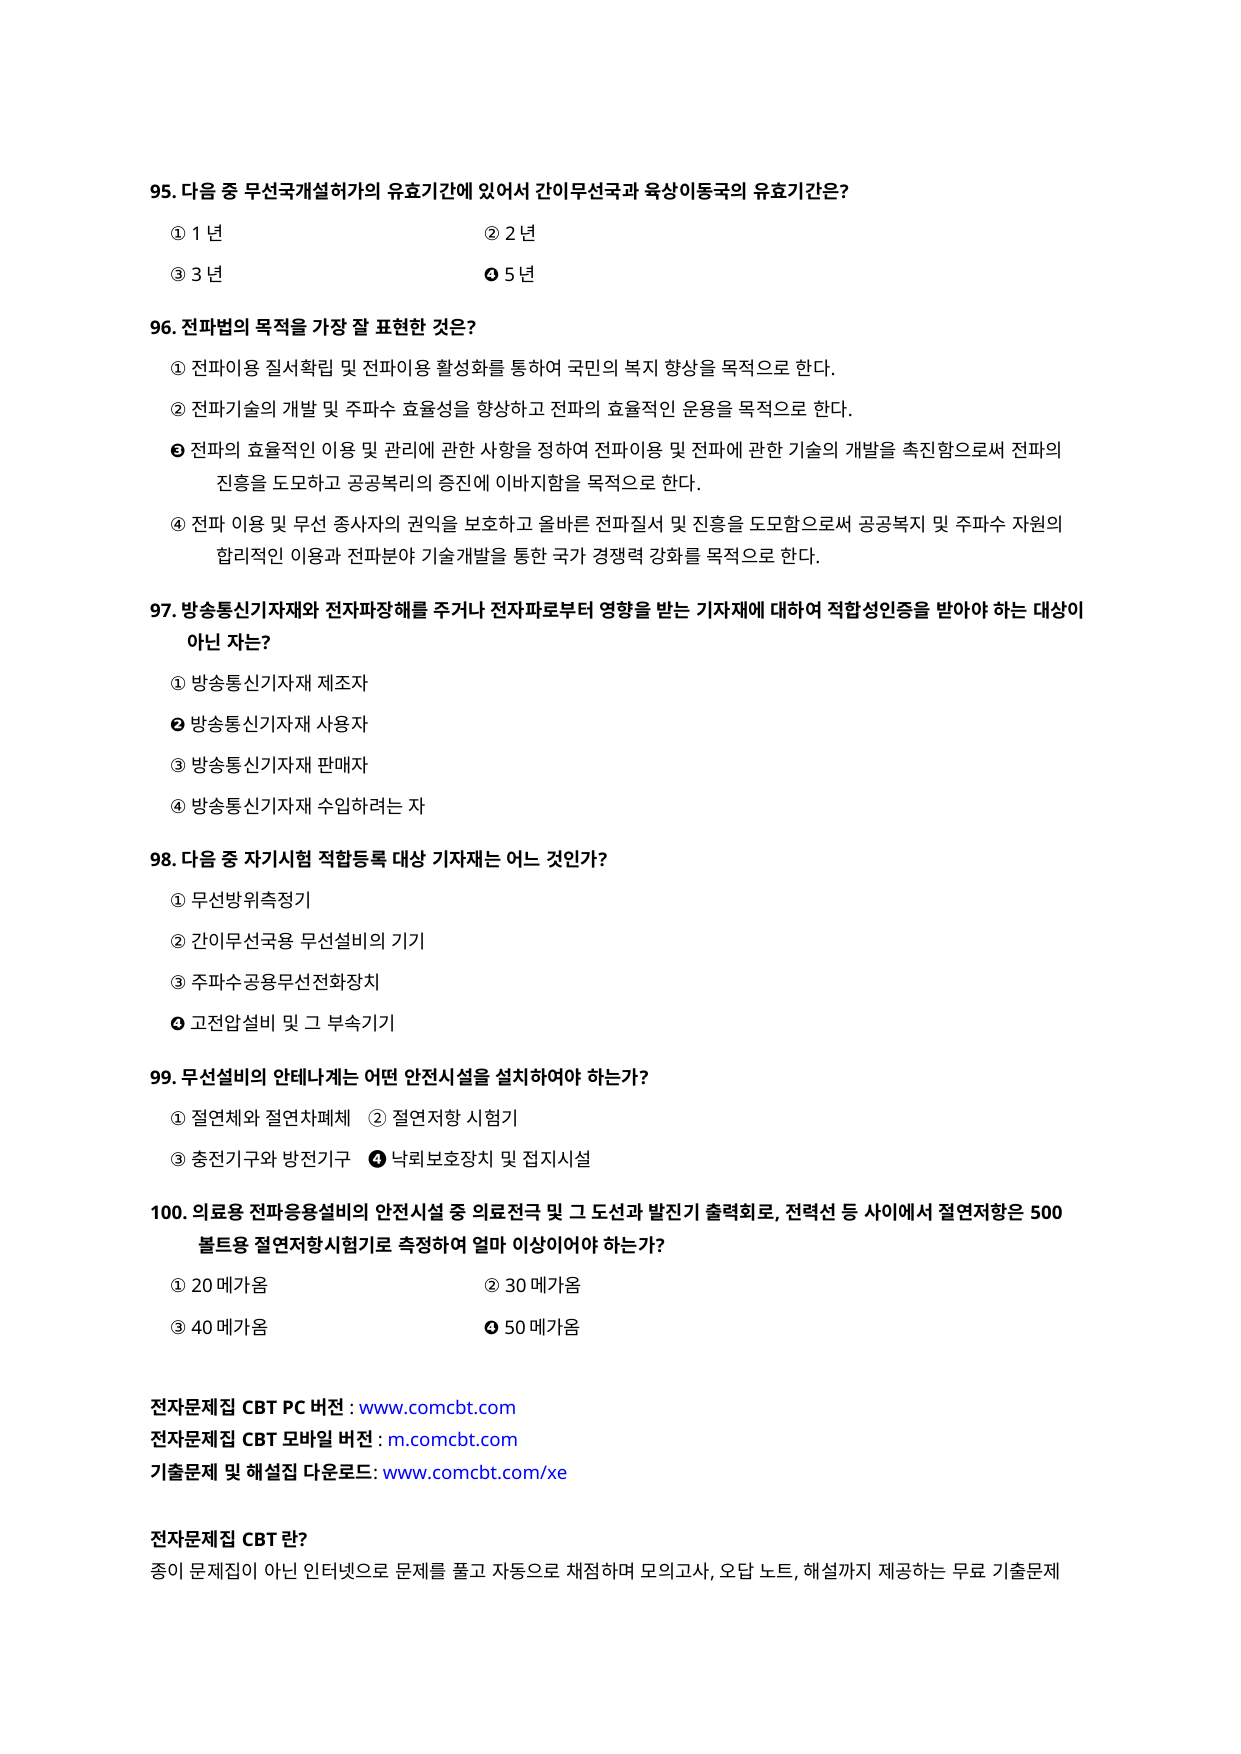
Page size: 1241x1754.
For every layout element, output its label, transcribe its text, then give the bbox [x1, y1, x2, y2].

text ① 방송통신기자재 제조자 [150, 669, 1090, 696]
text 99. 무선설비의 안테나계는 어떤 안전시설을 설치하여야 하는가? [150, 1062, 1090, 1089]
text ① 전파이용 질서확립 및 전파이용 활성화를 통하여 국민의 복지 향상을 목적으로 한다. [150, 354, 1090, 381]
text ④ 전파 이용 및 무선 종사자의 권익을 보호하고 올바른 전파질서 및 진흥을 도모함으로써 공공복지 및 주파수 자원의 합리적인 이용과 전파분야 기술개발을 통한 국가 경쟁력 강화를 목적으로 한다. [150, 509, 1090, 569]
text ③ 충전기구와 방전기구 ❹ 낙뢰보호장치 및 접지시설 [150, 1144, 1090, 1171]
text ❸ 전파의 효율적인 이용 및 관리에 관한 사항을 정하여 전파이용 및 전파에 관한 기술의 개발을 촉진함으로써 전파의 진흥을 도모하고 공공복리의 증진에 이바지함을 목적으로 한다. [150, 436, 1090, 496]
text ④ 방송통신기자재 수입하려는 자 [150, 792, 1090, 819]
text ② 간이무선국용 무선설비의 기기 [150, 927, 1090, 954]
text ③ 3년 ❹ 5년 [150, 259, 1090, 286]
text 100. 의료용 전파응용설비의 안전시설 중 의료전극 및 그 도선과 발진기 출력회로, 전력선 등 사이에서 절연저항은 500볼트용 절연저항시험기로 측정하여 얼마 이상이어야 하는가? [150, 1198, 1090, 1257]
text ③ 주파수공용무선전화장치 [150, 968, 1090, 995]
text 98. 다음 중 자기시험 적합등록 대상 기자재는 어느 것인가? [150, 845, 1090, 872]
text ③ 40메가옴 ❹ 50메가옴 [150, 1312, 1090, 1339]
text ③ 방송통신기자재 판매자 [150, 751, 1090, 778]
text ② 전파기술의 개발 및 주파수 효율성을 향상하고 전파의 효율적인 운용을 목적으로 한다. [150, 395, 1090, 422]
text ① 무선방위측정기 [150, 886, 1090, 913]
text 95. 다음 중 무선국개설허가의 유효기간에 있어서 간이무선국과 육상이동국의 유효기간은? [150, 177, 1090, 204]
text ① 20메가옴 ② 30메가옴 [150, 1271, 1090, 1298]
text ① 절연체와 절연차폐체 ② 절연저항 시험기 [150, 1103, 1090, 1130]
text ❷ 방송통신기자재 사용자 [150, 710, 1090, 737]
text ① 1년 ② 2년 [150, 218, 1090, 245]
text 96. 전파법의 목적을 가장 잘 표현한 것은? [150, 313, 1090, 340]
text 97. 방송통신기자재와 전자파장해를 주거나 전자파로부터 영향을 받는 기자재에 대하여 적합성인증을 받아야 하는 대상이 아닌 자는? [150, 595, 1090, 655]
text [150, 1392, 1090, 1584]
text ❹ 고전압설비 및 그 부속기기 [150, 1009, 1090, 1036]
